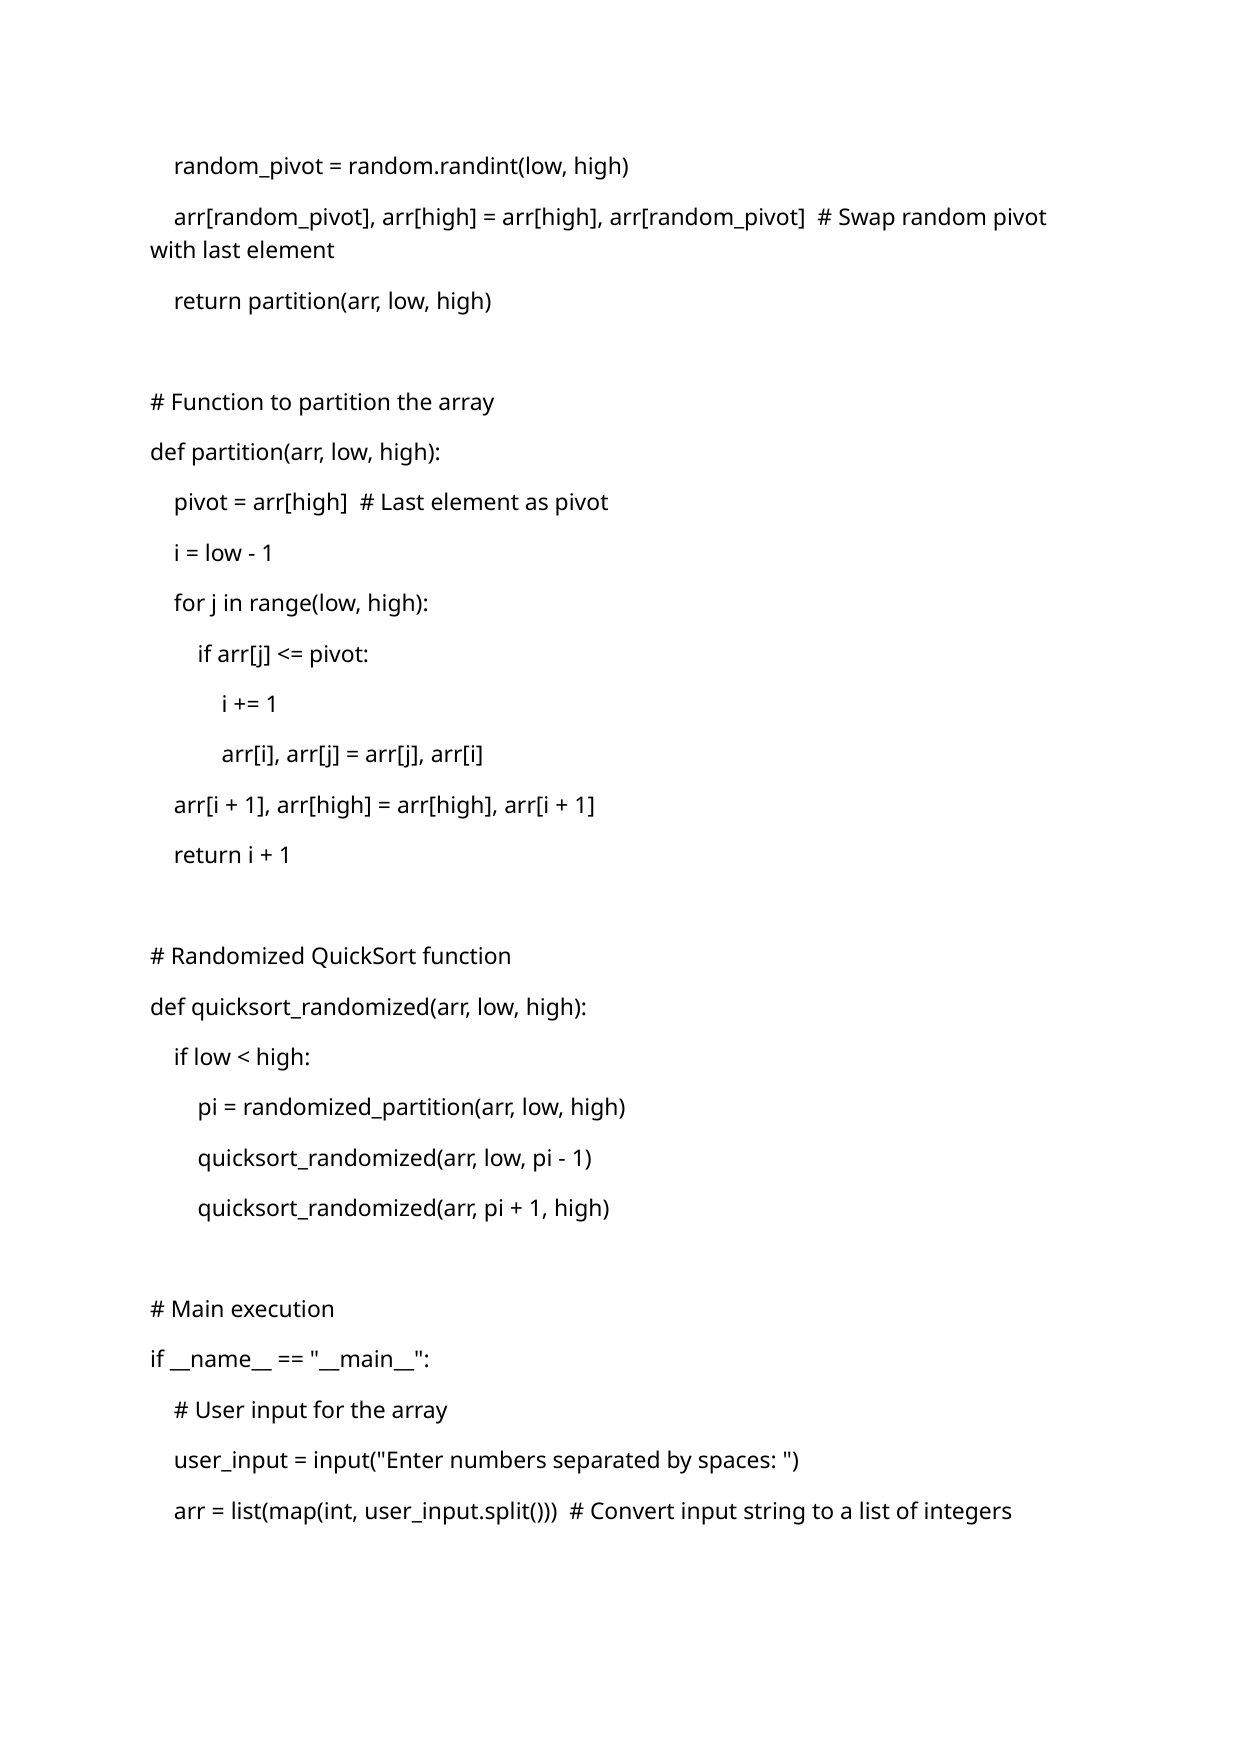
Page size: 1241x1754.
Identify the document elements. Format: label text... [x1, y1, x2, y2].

text return i + 1 [150, 839, 1090, 870]
text # Main execution [150, 1293, 1090, 1324]
text for j in range(low, high): [150, 587, 1090, 618]
text if arr[j] <= pivot: [150, 637, 1090, 669]
text if low < high: [150, 1041, 1090, 1072]
text pi = randomized_partition(arr, low, high) [150, 1091, 1090, 1122]
text i += 1 [150, 688, 1090, 719]
text user_input = input("Enter numbers separated by spaces: ") [150, 1444, 1090, 1475]
text i = low - 1 [150, 537, 1090, 568]
text return partition(arr, low, high) [150, 284, 1090, 316]
text # User input for the array [150, 1394, 1090, 1425]
text arr[random_pivot], arr[high] = arr[high], arr[random_pivot] # Swap random pivot with last element [150, 200, 1090, 265]
text if __name__ == "__main__": [150, 1343, 1090, 1374]
text arr[i], arr[j] = arr[j], arr[i] [150, 738, 1090, 769]
text arr[i + 1], arr[high] = arr[high], arr[i + 1] [150, 789, 1090, 820]
text pivot = arr[high] # Last element as pivot [150, 486, 1090, 517]
text quicksort_randomized(arr, pi + 1, high) [150, 1192, 1090, 1223]
text arr = list(map(int, user_input.split())) # Convert input string to a list of integers [150, 1494, 1090, 1526]
text quicksort_randomized(arr, low, pi - 1) [150, 1142, 1090, 1173]
text # Function to partition the array [150, 385, 1090, 417]
text def partition(arr, low, high): [150, 436, 1090, 467]
text # Randomized QuickSort function [150, 940, 1090, 971]
text random_pivot = random.randint(low, high) [150, 150, 1090, 181]
text def quicksort_randomized(arr, low, high): [150, 990, 1090, 1022]
